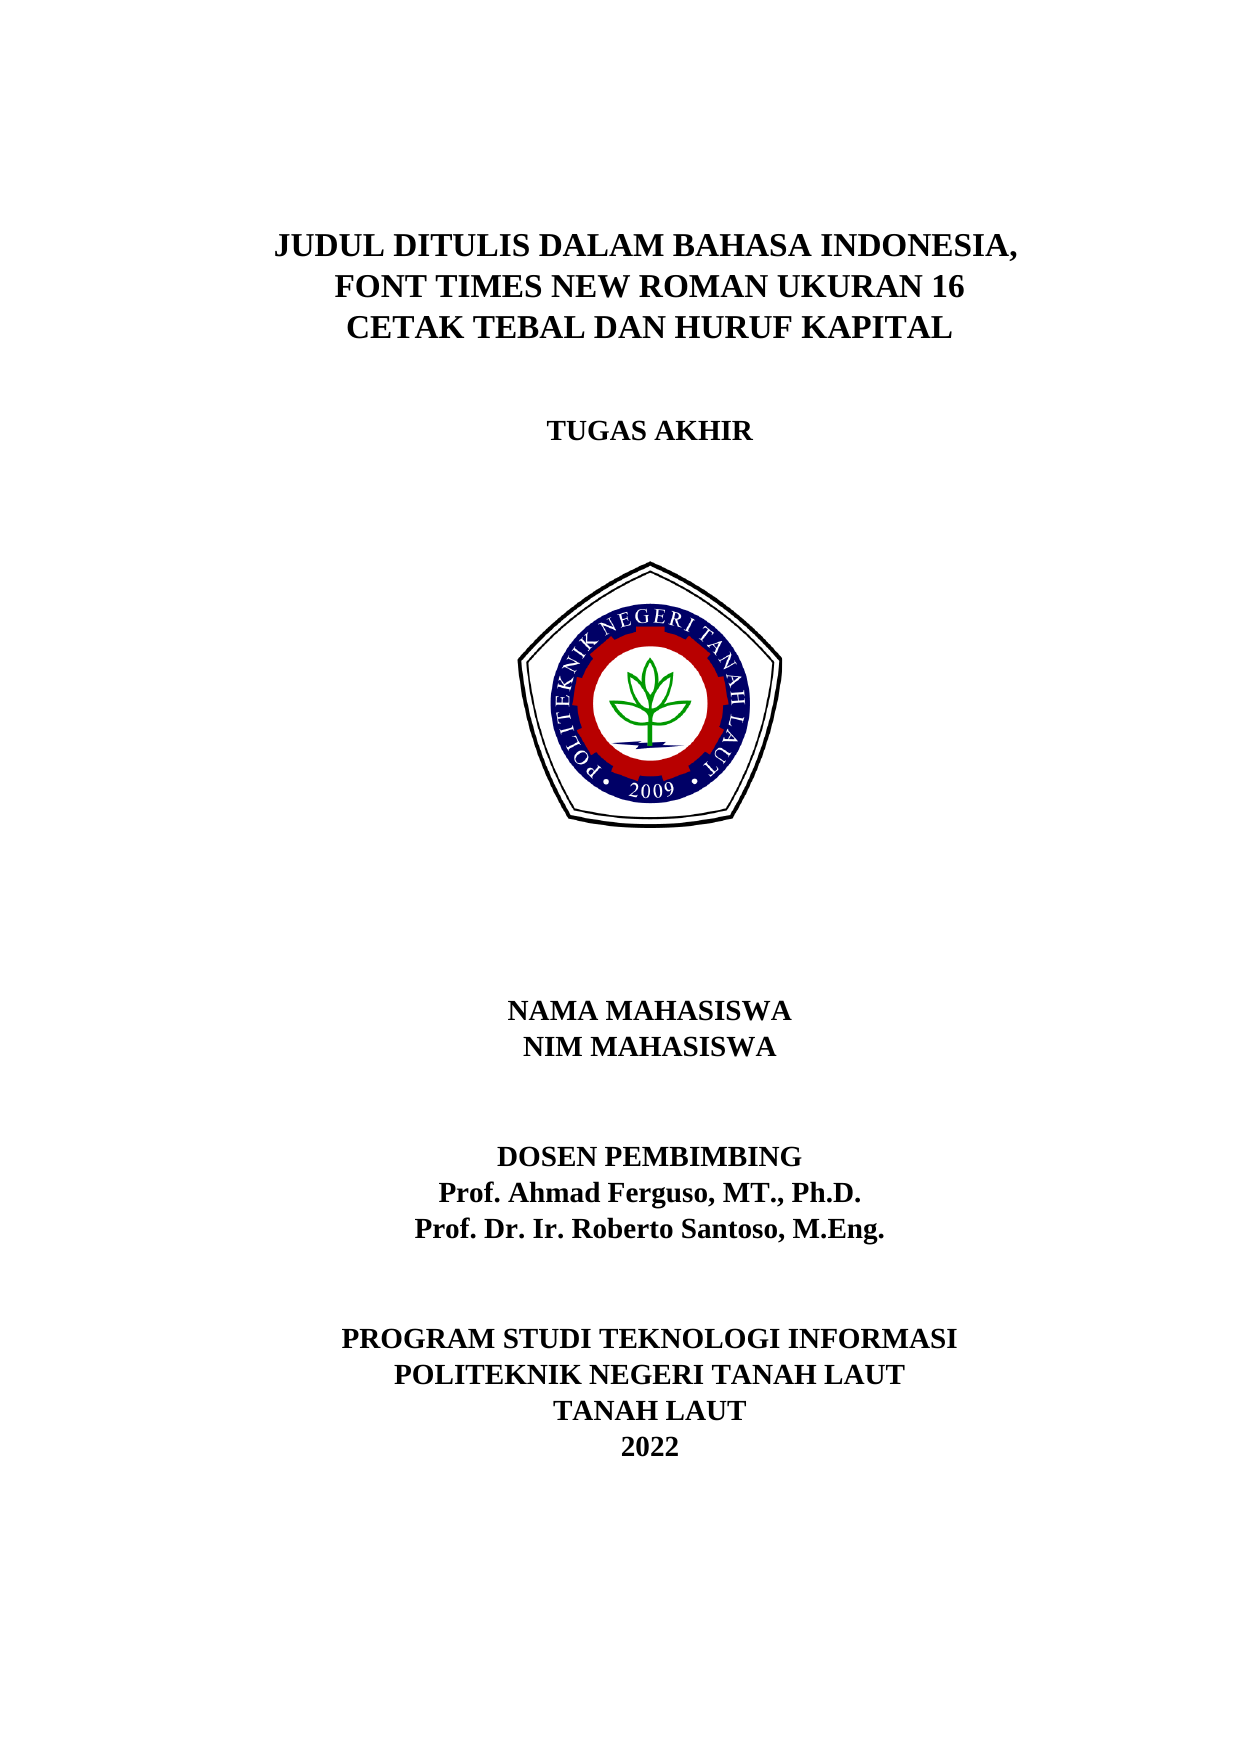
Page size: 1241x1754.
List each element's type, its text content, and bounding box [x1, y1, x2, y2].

text pOLITEKNIK nEGERI tAnah laUT [236, 1357, 1063, 1391]
text 2022 [236, 1429, 1063, 1463]
text NAMA MAHASISWA [236, 993, 1063, 1027]
text TANAH LAUT [236, 1393, 1063, 1427]
text Prof. Dr. Ir. Roberto Santoso, M.Eng. [236, 1211, 1063, 1245]
text PROGRAM STUDI TEKNOLOGI INFORMASI [236, 1321, 1063, 1355]
text Prof. Ahmad Ferguso, MT., Ph.D. [236, 1175, 1063, 1209]
text NIM MAHASISWA [236, 1029, 1063, 1063]
text DOSEN PEMBIMBING [236, 1139, 1063, 1173]
text TUGAS AKHIR [236, 413, 1063, 447]
text JUDUL DITULIS DALAM BAHASA INDONESIA, FONT TIMES NEW ROMAN UKURAN 16 CETAK TEBAL DAN HURUF KAPITAL [236, 225, 1063, 346]
picture [517, 561, 783, 828]
